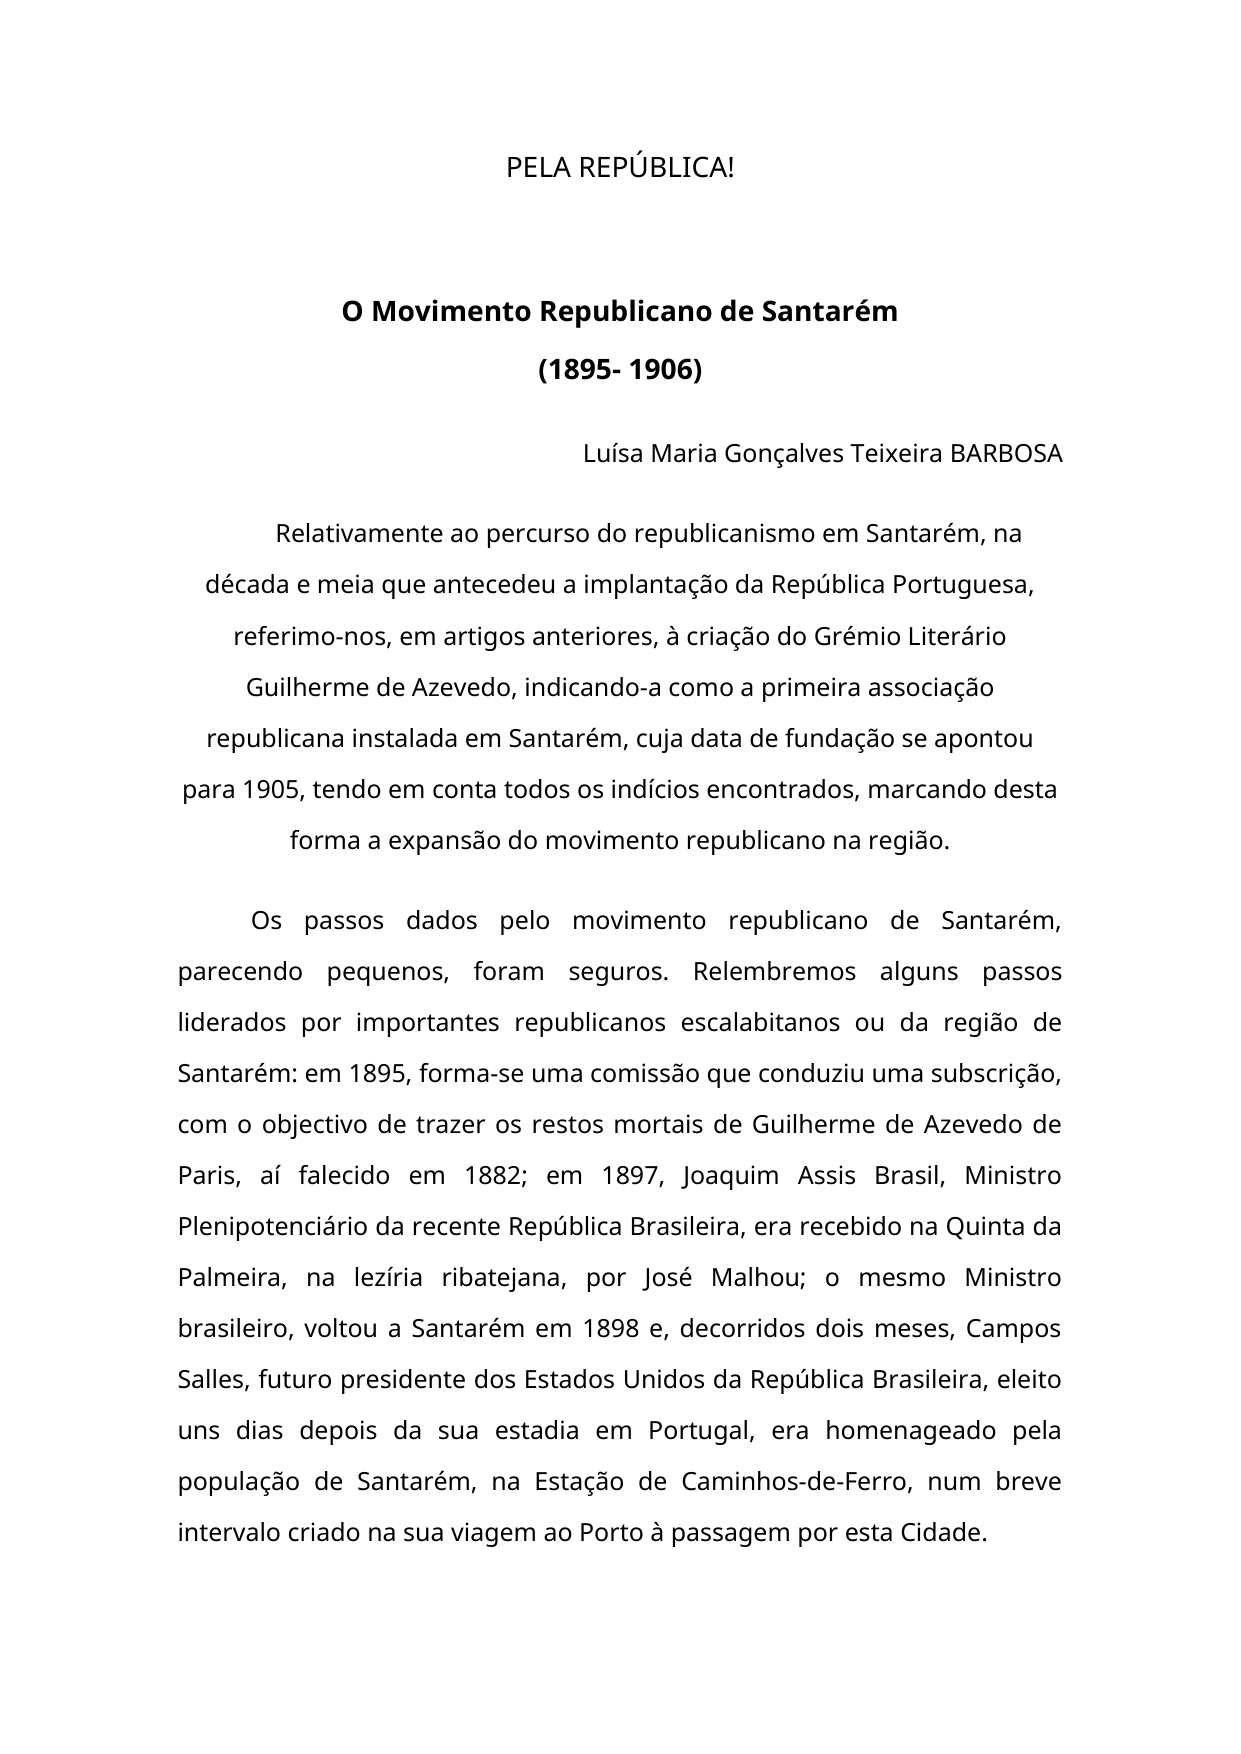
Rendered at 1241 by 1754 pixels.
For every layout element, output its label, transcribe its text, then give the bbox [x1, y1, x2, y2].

text O Movimento Republicano de Santarém [177, 292, 1063, 330]
text Os passos dados pelo movimento republicano de Santarém, parecendo pequenos, foram seguros. Relembremos alguns passos liderados por importantes republicanos escalabitanos ou da região de Santarém: em 1895, forma-se uma comissão que conduziu uma subscrição, com o objectivo de trazer os restos mortais de Guilherme de Azevedo de Paris, aí falecido em 1882; em 1897, Joaquim Assis Brasil, Ministro Plenipotenciário da recente República Brasileira, era recebido na Quinta da Palmeira, na lezíria ribatejana, por José Malhou; o mesmo Ministro brasileiro, voltou a Santarém em 1898 e, decorridos dois meses, Campos Salles, futuro presidente dos Estados Unidos da República Brasileira, eleito uns dias depois da sua estadia em Portugal, era homenageado pela população de Santarém, na Estação de Caminhos-de-Ferro, num breve intervalo criado na sua viagem ao Porto à passagem por esta Cidade. [177, 903, 1063, 1549]
text (1895- 1906) [177, 349, 1063, 388]
text Relativamente ao percurso do republicanismo em Santarém, na década e meia que antecedeu a implantação da República Portuguesa, referimo-nos, em artigos anteriores, à criação do Grémio Literário Guilherme de Azevedo, indicando-a como a primeira associação republicana instalada em Santarém, cuja data de fundação se apontou para 1905, tendo em conta todos os indícios encontrados, marcando desta forma a expansão do movimento republicano na região. [177, 516, 1063, 856]
text PELA REPÚBLICA! [177, 148, 1063, 186]
text Luísa Maria Gonçalves Teixeira Barbosa [177, 436, 1063, 470]
